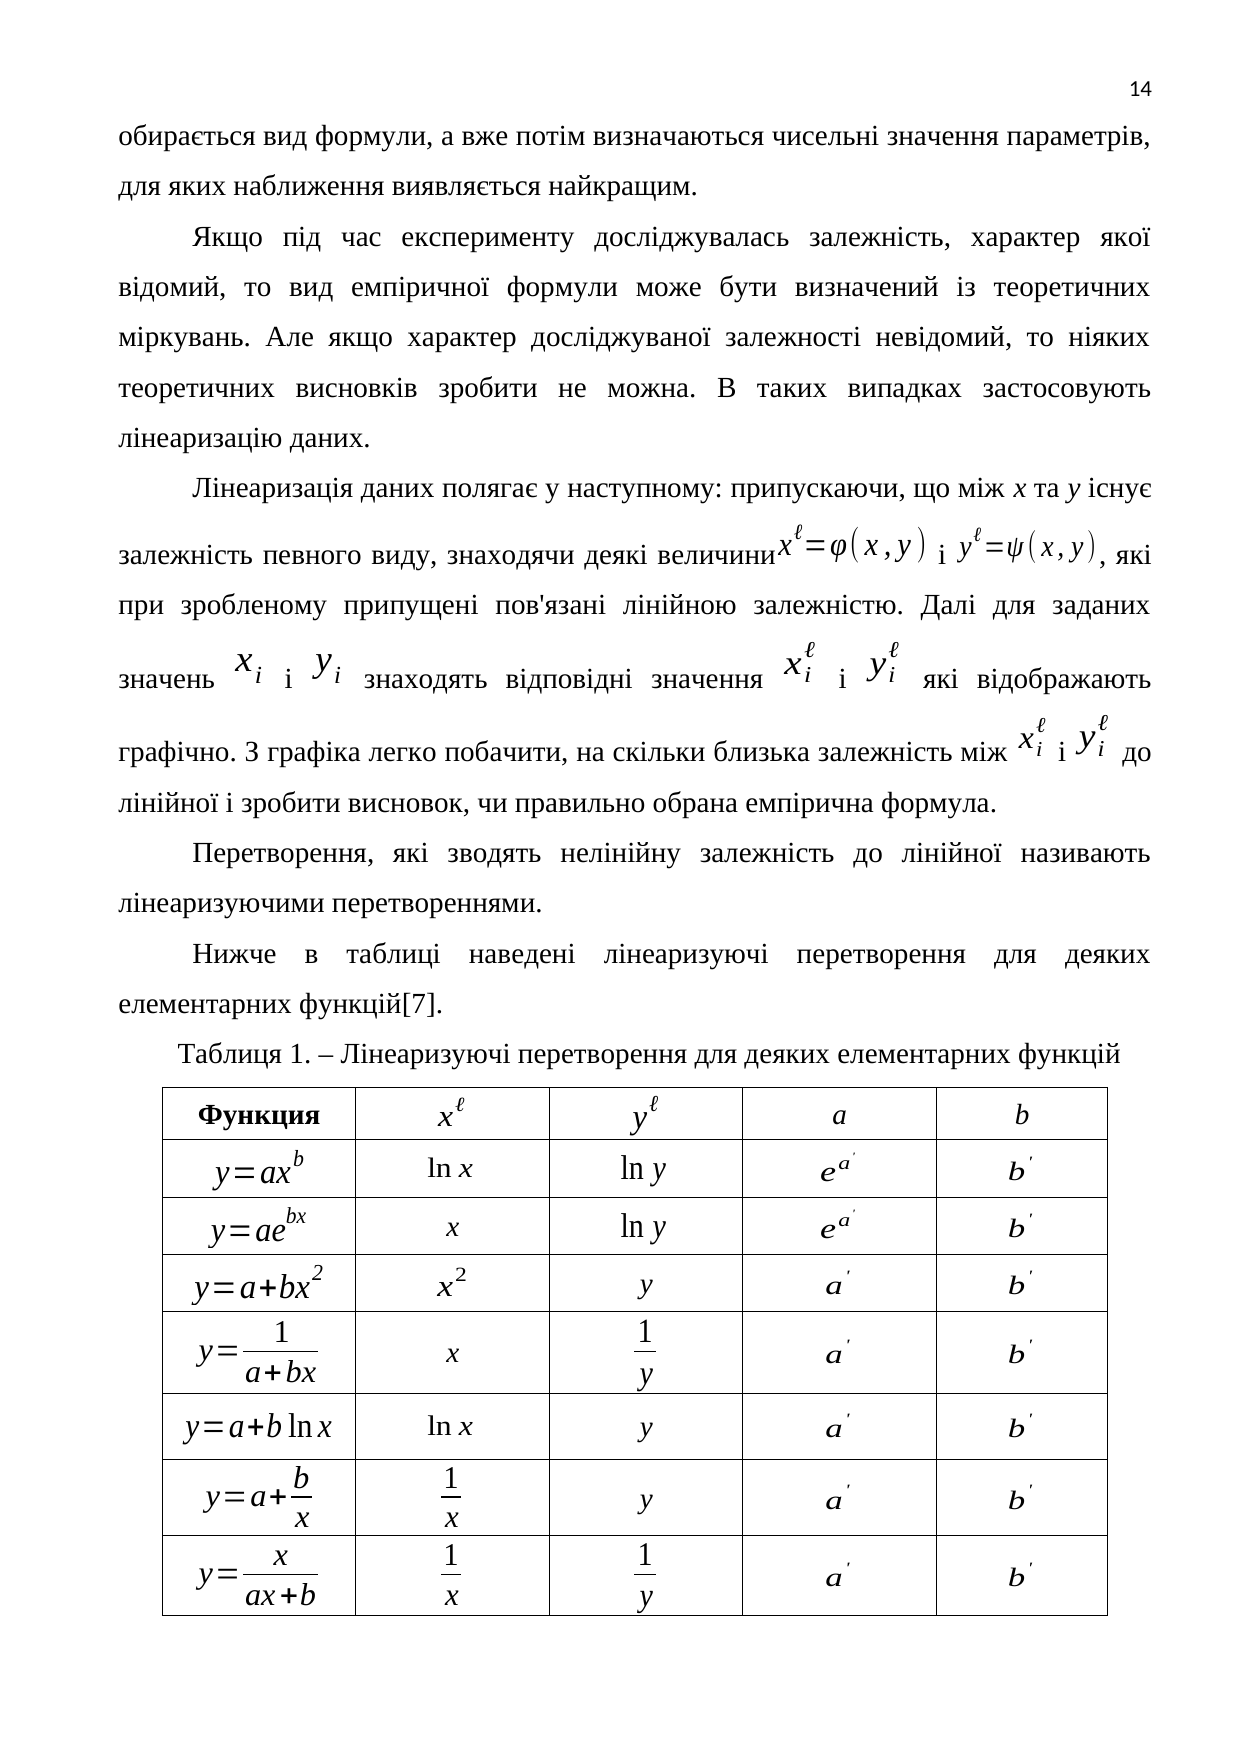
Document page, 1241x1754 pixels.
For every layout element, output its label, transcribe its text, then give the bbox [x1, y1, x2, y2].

table_cell [743, 1394, 936, 1459]
table_header [356, 1088, 549, 1139]
table_cell [356, 1255, 549, 1311]
table_cell [743, 1140, 936, 1197]
table_cell [550, 1198, 742, 1254]
table_cell [743, 1460, 936, 1535]
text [118, 118, 1152, 202]
table_cell [937, 1255, 1107, 1311]
table_cell [163, 1198, 355, 1254]
table_header [550, 1088, 742, 1139]
text Якщо під час експерименту досліджувалась залежність, характер якої відомий, то вид емпіричної формули може бути визначений із теоретичних міркувань. Але якщо характер досліджуваної залежності невідомий, то ніяких теоретичних висновків зробити не можна. В таких випадках застосовують лінеаризацію даних. [118, 219, 1152, 453]
table_header a [743, 1088, 936, 1139]
table_cell [356, 1536, 549, 1614]
table_cell [163, 1140, 355, 1197]
table_cell [356, 1460, 549, 1535]
table_cell [550, 1140, 742, 1197]
text Нижче в таблиці наведені лінеаризуючі перетворення для деяких елементарних функцій[7]. [118, 936, 1152, 1020]
table_cell x [356, 1198, 549, 1254]
table_cell [163, 1536, 355, 1614]
text Перетворення, які зводять нелінійну залежність до лінійної називають лінеаризуючими перетвореннями. [118, 835, 1152, 919]
table_cell [743, 1198, 936, 1254]
table_cell [356, 1394, 549, 1459]
table_cell [743, 1255, 936, 1311]
table_cell [356, 1140, 549, 1197]
table_cell [937, 1312, 1107, 1392]
table_cell [163, 1394, 355, 1459]
table_cell y [550, 1460, 742, 1535]
table_header b [937, 1088, 1107, 1139]
table_cell [937, 1394, 1107, 1459]
table_cell [163, 1255, 355, 1311]
table_cell [550, 1312, 742, 1392]
table_cell x [356, 1312, 549, 1392]
table_cell [743, 1536, 936, 1614]
table_cell [163, 1460, 355, 1535]
table_cell [937, 1198, 1107, 1254]
text Лінеаризація даних полягає у наступному: припускаючи, що між x та y існує залежність певного виду, знаходячи деякі величини і , які при зробленому припущені пов'язані лінійною залежністю. Далі для заданих значень і знаходять відповідні значення і які відображають графічно. З графіка легко побачити, на скільки близька залежність між і до лінійної і зробити висновок, чи правильно обрана емпірична формула. [118, 470, 1152, 818]
table_cell [937, 1536, 1107, 1614]
table_cell [937, 1460, 1107, 1535]
table_cell [743, 1312, 936, 1392]
table_cell [163, 1312, 355, 1392]
table_cell [937, 1140, 1107, 1197]
table_header Функция [163, 1088, 355, 1139]
table_cell y [550, 1394, 742, 1459]
table_cell [550, 1536, 742, 1614]
text Таблиця 1. – Лінеаризуючі перетворення для деяких елементарних функцій [118, 1036, 1152, 1070]
table_cell y [550, 1255, 742, 1311]
